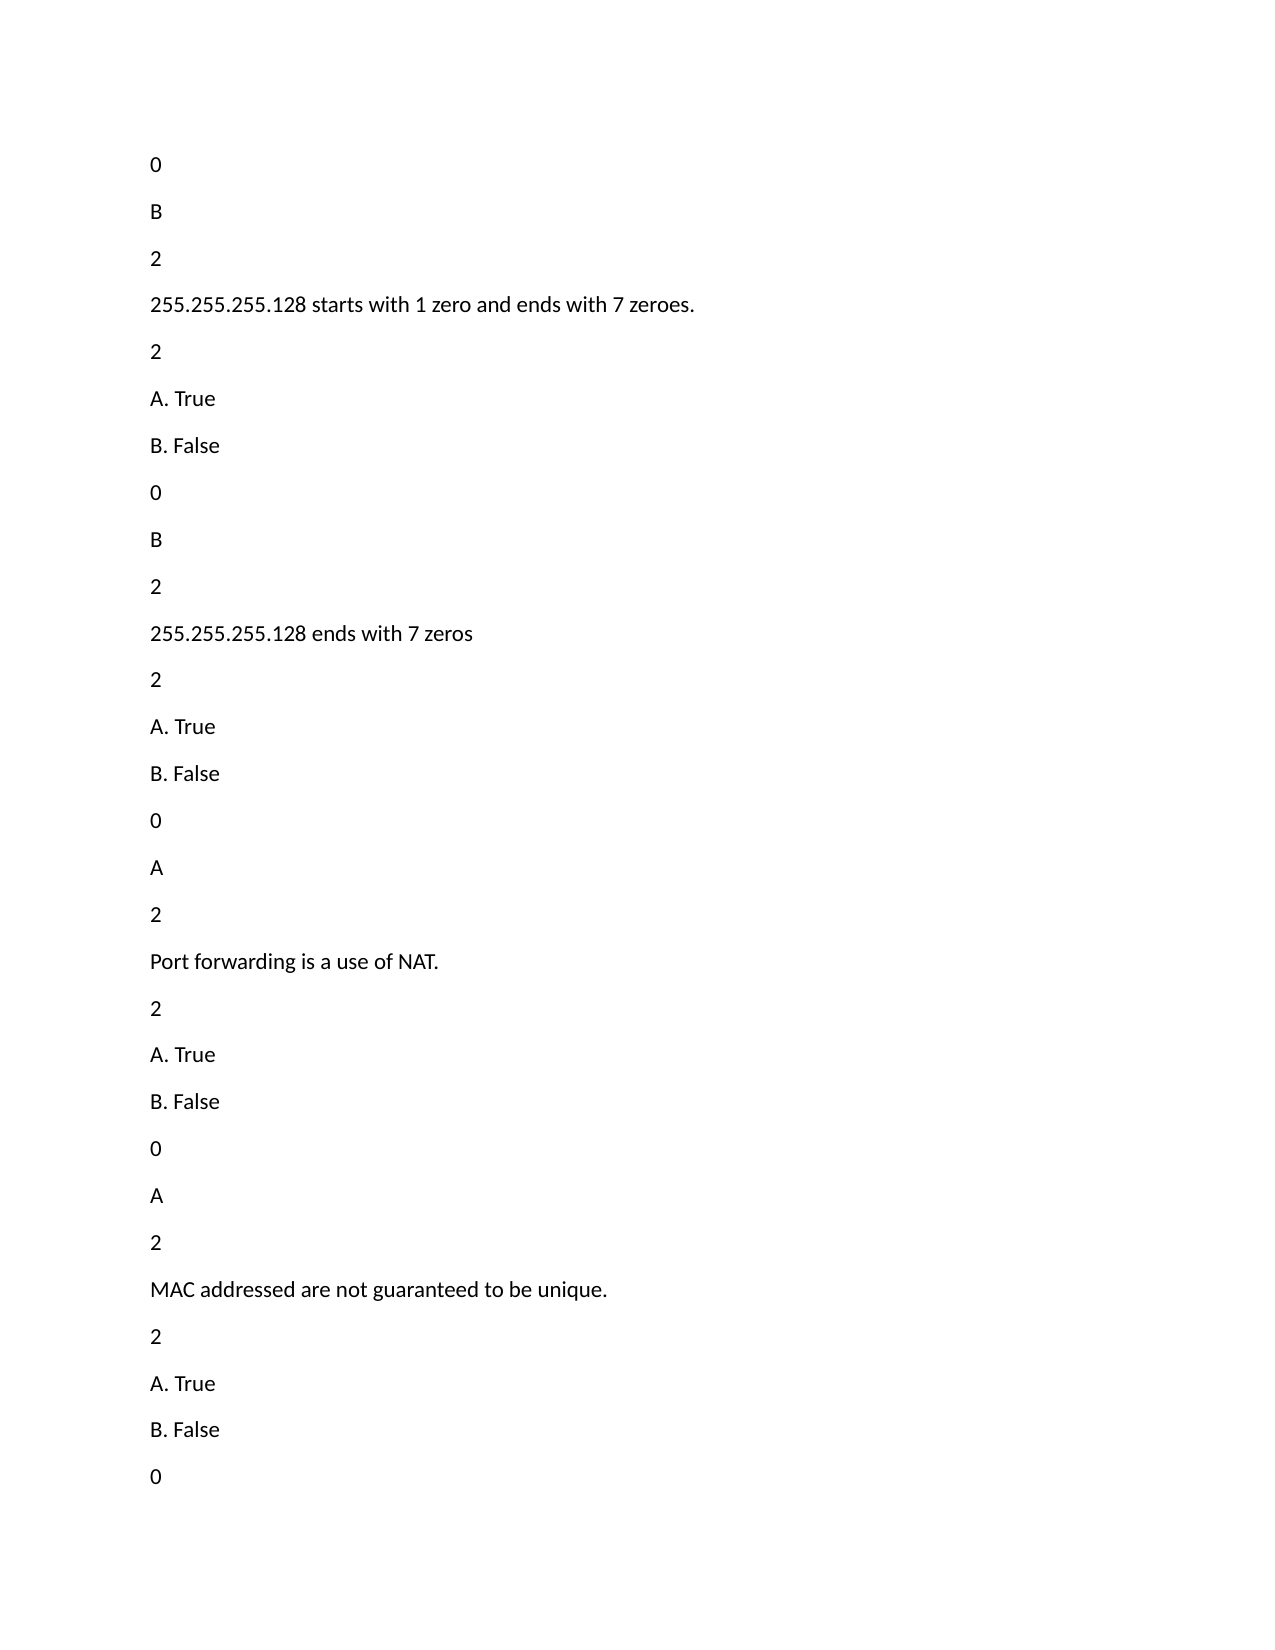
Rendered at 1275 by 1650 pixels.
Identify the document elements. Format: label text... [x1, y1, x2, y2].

text 2 [150, 1228, 1125, 1256]
text Port forwarding is a use of NAT. [150, 947, 1125, 975]
text A [150, 853, 1125, 881]
text 2 [150, 900, 1125, 928]
text B. False [150, 1416, 1125, 1444]
text A. True [150, 712, 1125, 741]
text MAC addressed are not guaranteed to be unique. [150, 1275, 1125, 1303]
text A. True [150, 1041, 1125, 1069]
text B. False [150, 759, 1125, 787]
text 2 [150, 1322, 1125, 1350]
text 2 [150, 337, 1125, 366]
text 2 [150, 666, 1125, 694]
text 0 [150, 150, 1125, 178]
text B. False [150, 431, 1125, 459]
text 0 [150, 1462, 1125, 1491]
text 0 [150, 806, 1125, 834]
text B [150, 197, 1125, 225]
text 255.255.255.128 ends with 7 zeros [150, 619, 1125, 647]
text 2 [150, 572, 1125, 600]
text A. True [150, 384, 1125, 412]
text 255.255.255.128 starts with 1 zero and ends with 7 zeroes. [150, 291, 1125, 319]
text 0 [150, 478, 1125, 506]
text A [150, 1181, 1125, 1209]
text B [150, 525, 1125, 553]
text B. False [150, 1087, 1125, 1116]
text 2 [150, 244, 1125, 272]
text 2 [150, 994, 1125, 1022]
text 0 [150, 1134, 1125, 1162]
text A. True [150, 1369, 1125, 1397]
